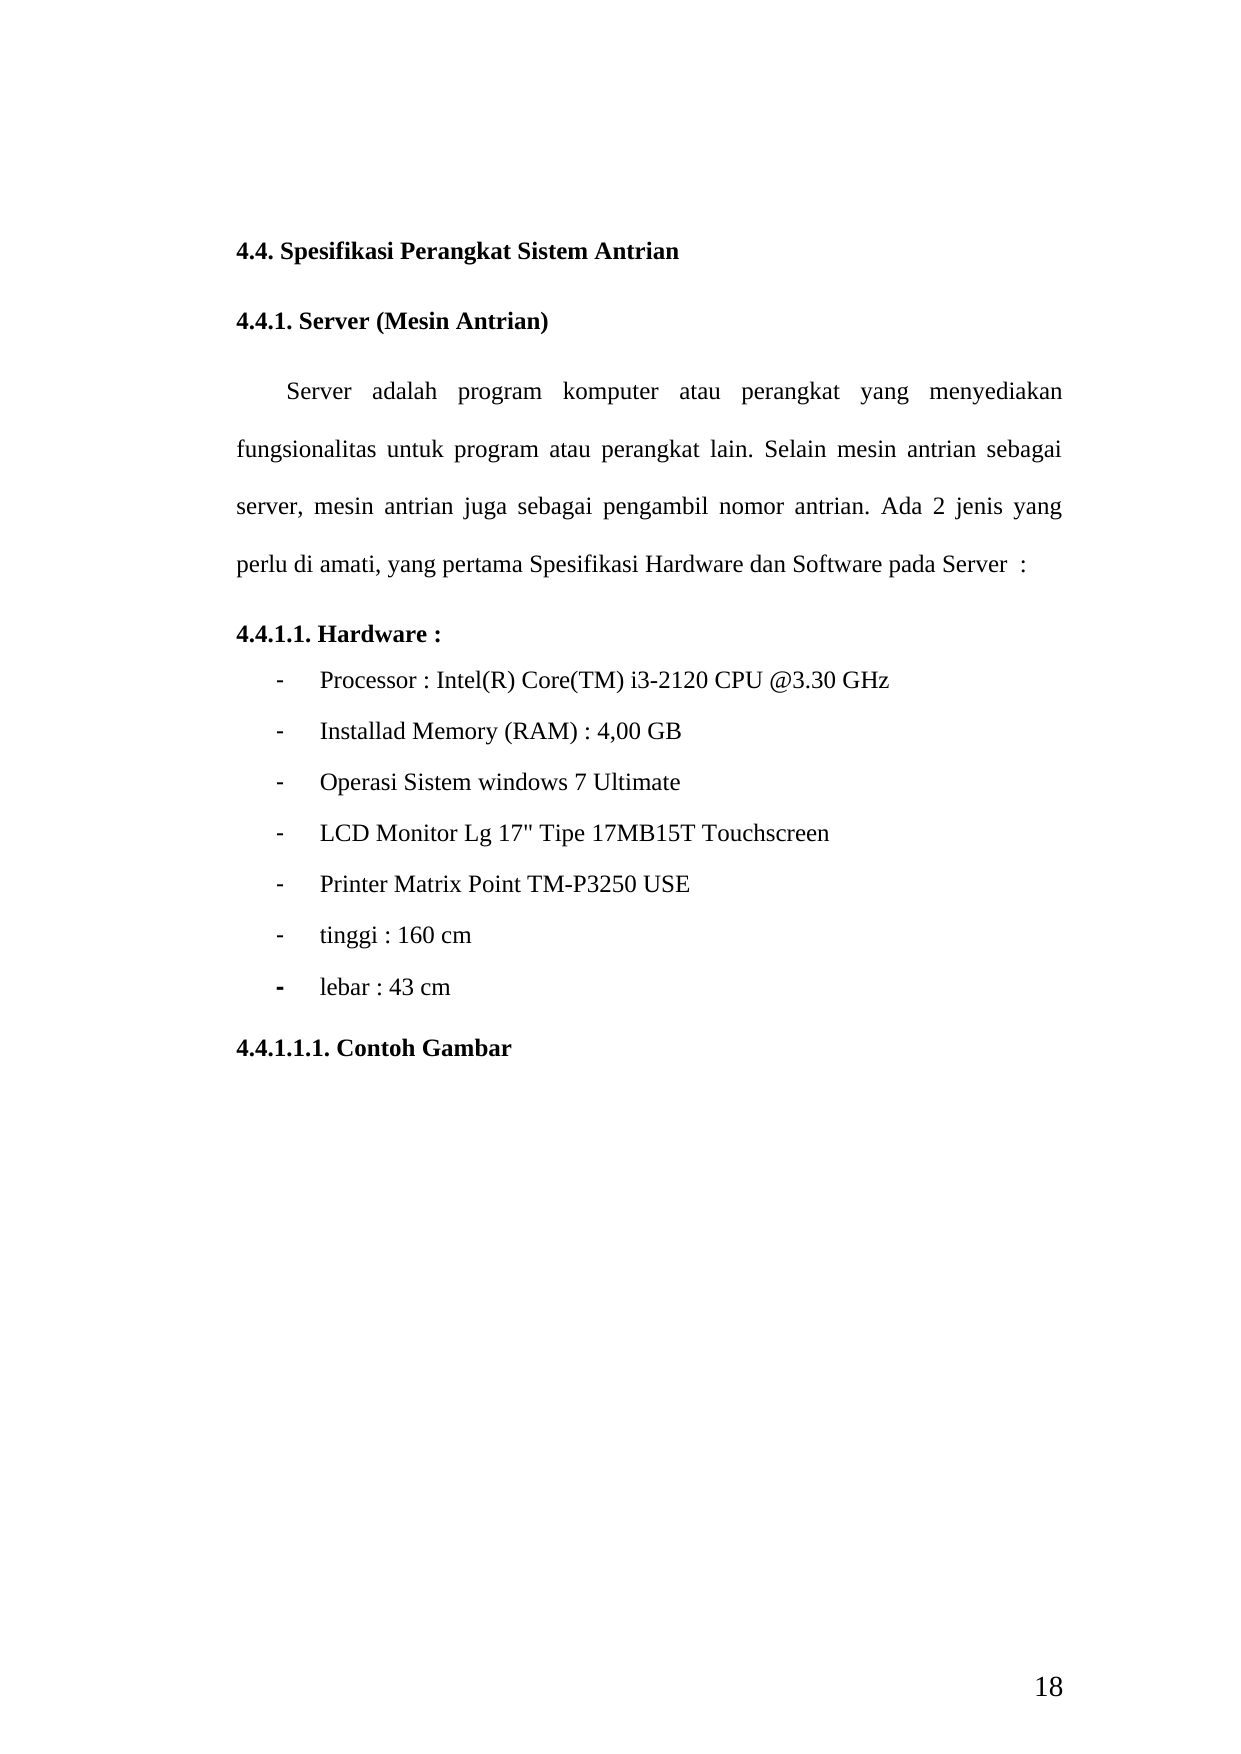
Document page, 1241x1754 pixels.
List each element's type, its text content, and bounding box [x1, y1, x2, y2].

list Operasi Sistem windows 7 Ultimate [276, 764, 1063, 798]
text 4.4.1.1.1. Contoh Gambar [236, 1033, 1063, 1062]
text 4.4. Spesifikasi Perangkat Sistem Antrian [236, 236, 1063, 265]
list lebar : 43 cm [276, 968, 1063, 1002]
list Processor : Intel(R) Core(TM) i3-2120 CPU @3.30 GHz [276, 662, 1063, 696]
list LCD Monitor Lg 17" Tipe 17MB15T Touchscreen [276, 815, 1063, 849]
list Printer Matrix Point TM-P3250 USE [276, 866, 1063, 900]
list Installad Memory (RAM) : 4,00 GB [276, 713, 1063, 747]
list tinggi : 160 cm [276, 917, 1063, 951]
text Server adalah program komputer atau perangkat yang menyediakan fungsionalitas untuk program atau perangkat lain. Selain mesin antrian sebagai server, mesin antrian juga sebagai pengambil nomor antrian. Ada 2 jenis yang perlu di amati, yang pertama Spesifikasi Hardware dan Software pada Server : [236, 376, 1063, 577]
text 4.4.1.1. Hardware : [236, 619, 1063, 647]
text 4.4.1. Server (Mesin Antrian) [236, 306, 1063, 335]
